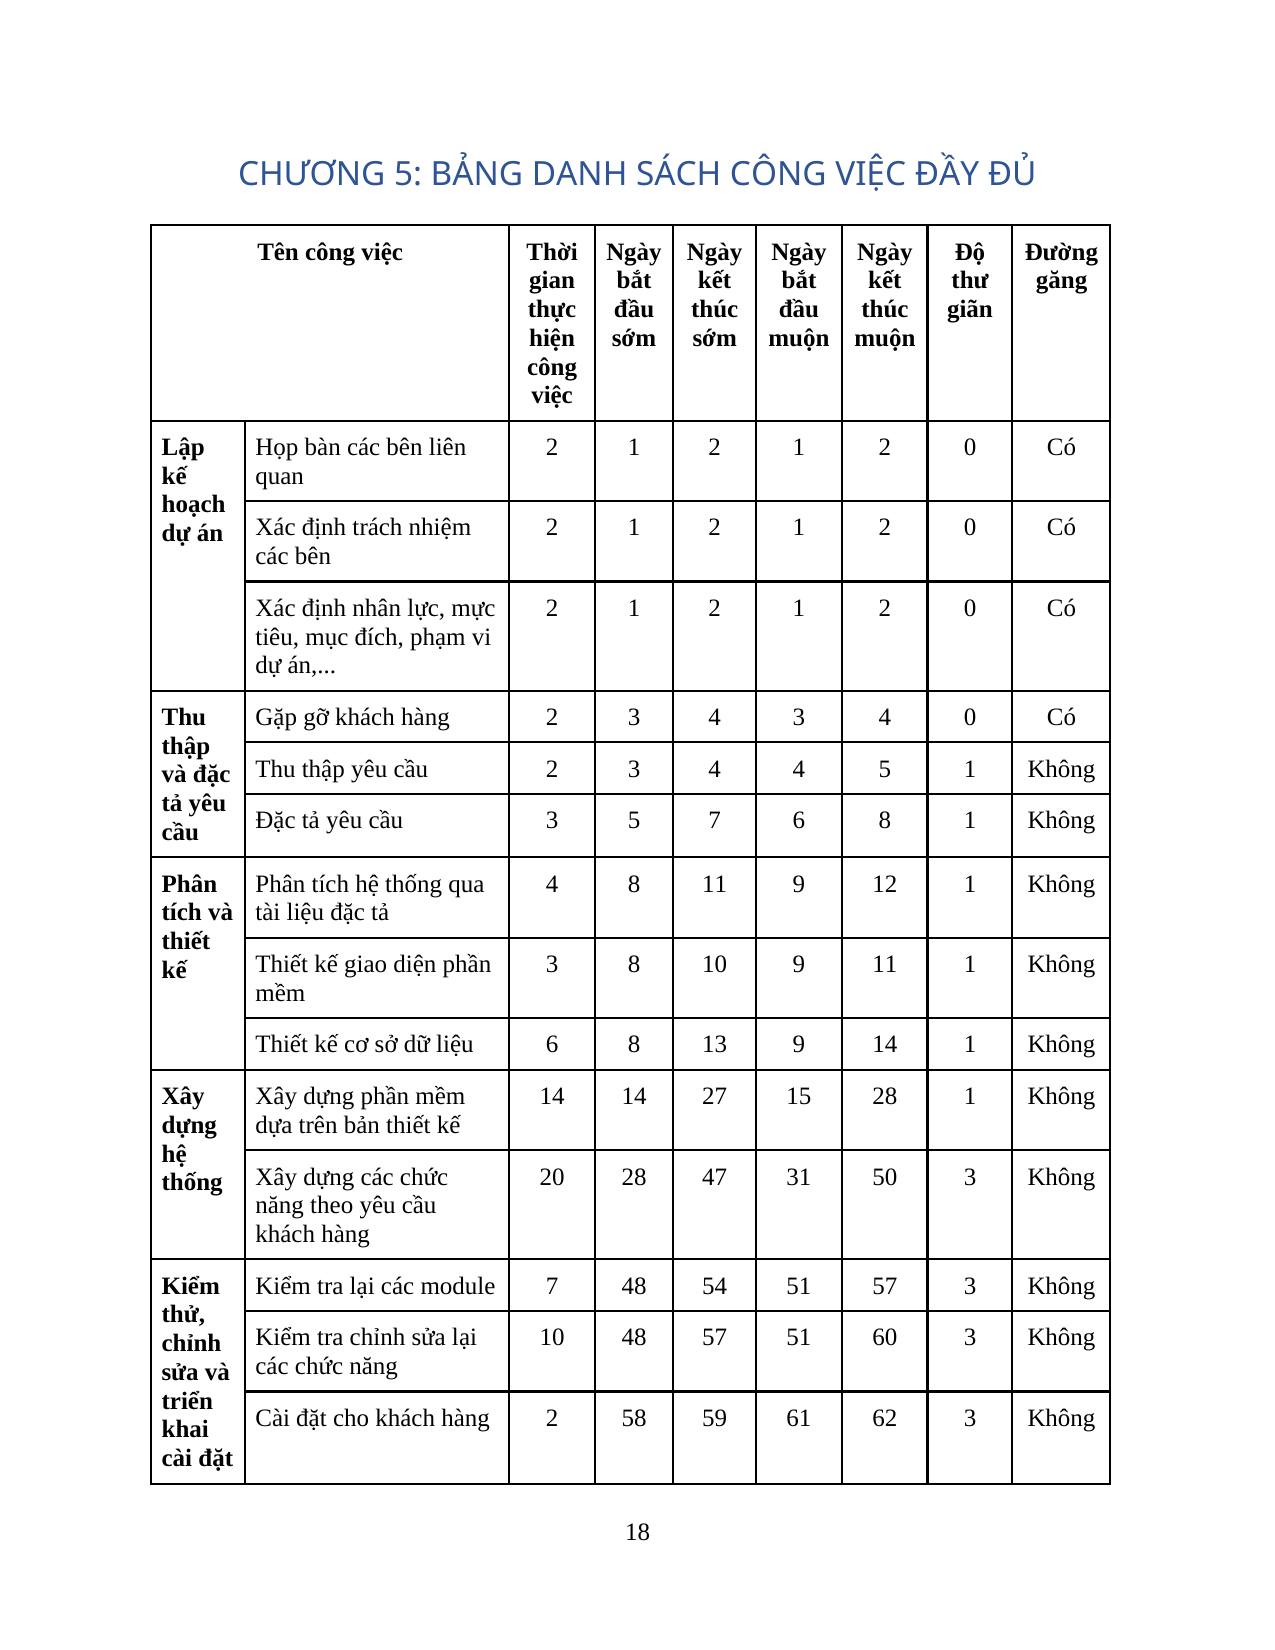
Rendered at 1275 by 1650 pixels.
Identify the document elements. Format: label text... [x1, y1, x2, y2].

table_cell 2 [843, 583, 926, 689]
table_cell 2 [510, 692, 594, 741]
table_cell 10 [674, 939, 755, 1017]
table_cell 1 [929, 743, 1011, 793]
table_cell Có [1013, 502, 1109, 580]
table_cell Không [1013, 1019, 1109, 1069]
table_cell 57 [843, 1260, 926, 1310]
table_cell 61 [757, 1393, 841, 1482]
table_cell Thu thập yêu cầu [246, 743, 508, 793]
table_header Độ thư giãn [929, 226, 1011, 419]
table_cell 2 [674, 422, 755, 500]
table_cell 2 [843, 422, 926, 500]
table_cell 2 [674, 583, 755, 689]
table_header Ngày bắt đầu muộn [757, 226, 841, 419]
table_cell Không [1013, 795, 1109, 856]
table_cell 50 [843, 1151, 926, 1258]
table_cell 3 [596, 692, 672, 741]
table_cell 7 [674, 795, 755, 856]
table_cell 2 [510, 502, 594, 580]
table_cell Thiết kế giao diện phần mềm [246, 939, 508, 1017]
table_cell 1 [596, 422, 672, 500]
table_cell 6 [510, 1019, 594, 1069]
table_cell 10 [510, 1312, 594, 1390]
table_cell 8 [843, 795, 926, 856]
table_cell 2 [843, 502, 926, 580]
table_cell 0 [929, 583, 1011, 689]
table_cell 15 [757, 1071, 841, 1149]
table_cell 11 [674, 858, 755, 937]
table_header Ngày kết thúc muộn [843, 226, 926, 419]
table_cell 51 [757, 1260, 841, 1310]
table_cell Phân tích hệ thống qua tài liệu đặc tả [246, 858, 508, 937]
subtitle CHƯƠNG 5: BẢNG DANH SÁCH CÔNG VIỆC ĐẦY ĐỦ [150, 150, 1125, 195]
table_cell 1 [929, 1071, 1011, 1149]
table_header Tên công việc [152, 226, 508, 419]
table_cell Xây dựng các chức năng theo yêu cầu khách hàng [246, 1151, 508, 1258]
table_cell 31 [757, 1151, 841, 1258]
table_cell 5 [596, 795, 672, 856]
table_cell Không [1013, 858, 1109, 937]
table_cell 2 [510, 1393, 594, 1482]
table_cell Kiểm thử, chỉnh sửa và triển khai cài đặt [152, 1260, 244, 1482]
table_header Thời gian thực hiện công việc [510, 226, 594, 419]
table_cell 1 [596, 583, 672, 689]
table_cell 2 [510, 583, 594, 689]
table_cell 8 [596, 1019, 672, 1069]
table_cell 3 [929, 1260, 1011, 1310]
table_cell 1 [757, 583, 841, 689]
table_cell 9 [757, 1019, 841, 1069]
table_cell 14 [510, 1071, 594, 1149]
table_cell Cài đặt cho khách hàng [246, 1393, 508, 1482]
table_cell 4 [757, 743, 841, 793]
table_cell 27 [674, 1071, 755, 1149]
table_cell Không [1013, 1260, 1109, 1310]
table_cell 0 [929, 422, 1011, 500]
table_cell Họp bàn các bên liên quan [246, 422, 508, 500]
table_cell 1 [596, 502, 672, 580]
table_cell 59 [674, 1393, 755, 1482]
table_cell Có [1013, 422, 1109, 500]
table_cell 3 [596, 743, 672, 793]
table_cell 1 [757, 422, 841, 500]
table_cell Có [1013, 583, 1109, 689]
table_cell Thu thập và đặc tả yêu cầu [152, 692, 244, 856]
table_header Ngày bắt đầu sớm [596, 226, 672, 419]
table_cell Kiểm tra chỉnh sửa lại các chức năng [246, 1312, 508, 1390]
table_cell Xây dựng hệ thống [152, 1071, 244, 1258]
table_cell 28 [596, 1151, 672, 1258]
table_cell 3 [929, 1393, 1011, 1482]
table_cell 0 [929, 502, 1011, 580]
table_cell 51 [757, 1312, 841, 1390]
table_cell 5 [843, 743, 926, 793]
table_cell 14 [596, 1071, 672, 1149]
table_cell 13 [674, 1019, 755, 1069]
table_cell Có [1013, 692, 1109, 741]
table_cell 1 [929, 939, 1011, 1017]
table_cell 54 [674, 1260, 755, 1310]
table_cell 20 [510, 1151, 594, 1258]
table_cell 8 [596, 939, 672, 1017]
table_cell 3 [929, 1151, 1011, 1258]
table_cell Đặc tả yêu cầu [246, 795, 508, 856]
table_cell 48 [596, 1312, 672, 1390]
table_cell 0 [929, 692, 1011, 741]
table_cell Xây dựng phần mềm dựa trên bản thiết kế [246, 1071, 508, 1149]
table_cell 2 [510, 743, 594, 793]
table_header Ngày kết thúc sớm [674, 226, 755, 419]
table_cell 14 [843, 1019, 926, 1069]
table_cell 1 [757, 502, 841, 580]
table_cell Không [1013, 1312, 1109, 1390]
table_cell Lập kế hoạch dự án [152, 422, 244, 689]
table_cell Xác định trách nhiệm các bên [246, 502, 508, 580]
table_cell Không [1013, 1071, 1109, 1149]
table_cell 2 [510, 422, 594, 500]
table_cell 7 [510, 1260, 594, 1310]
table_cell 8 [596, 858, 672, 937]
table_cell Không [1013, 939, 1109, 1017]
table_cell 1 [929, 795, 1011, 856]
table_cell 62 [843, 1393, 926, 1482]
table_cell 58 [596, 1393, 672, 1482]
table_cell 2 [674, 502, 755, 580]
table_cell 3 [510, 939, 594, 1017]
table_cell 4 [843, 692, 926, 741]
table_cell Gặp gỡ khách hàng [246, 692, 508, 741]
table_cell 12 [843, 858, 926, 937]
table_cell Thiết kế cơ sở dữ liệu [246, 1019, 508, 1069]
table_cell Xác định nhân lực, mực tiêu, mục đích, phạm vi dự án,... [246, 583, 508, 689]
table_cell 4 [674, 692, 755, 741]
table_cell 47 [674, 1151, 755, 1258]
table_cell Không [1013, 1151, 1109, 1258]
table_cell 3 [757, 692, 841, 741]
table_cell 3 [510, 795, 594, 856]
table_cell Phân tích và thiết kế [152, 858, 244, 1069]
table_cell 9 [757, 939, 841, 1017]
table_cell 11 [843, 939, 926, 1017]
table_cell 48 [596, 1260, 672, 1310]
table_cell 1 [929, 858, 1011, 937]
table_cell Không [1013, 1393, 1109, 1482]
table_cell 9 [757, 858, 841, 937]
table_header Đường găng [1013, 226, 1109, 419]
table_cell 4 [510, 858, 594, 937]
table_cell 28 [843, 1071, 926, 1149]
table_cell 4 [674, 743, 755, 793]
table_cell 6 [757, 795, 841, 856]
table_cell 57 [674, 1312, 755, 1390]
table_cell 3 [929, 1312, 1011, 1390]
table_cell Không [1013, 743, 1109, 793]
table_cell 1 [929, 1019, 1011, 1069]
table_cell 60 [843, 1312, 926, 1390]
table_cell Kiểm tra lại các module [246, 1260, 508, 1310]
